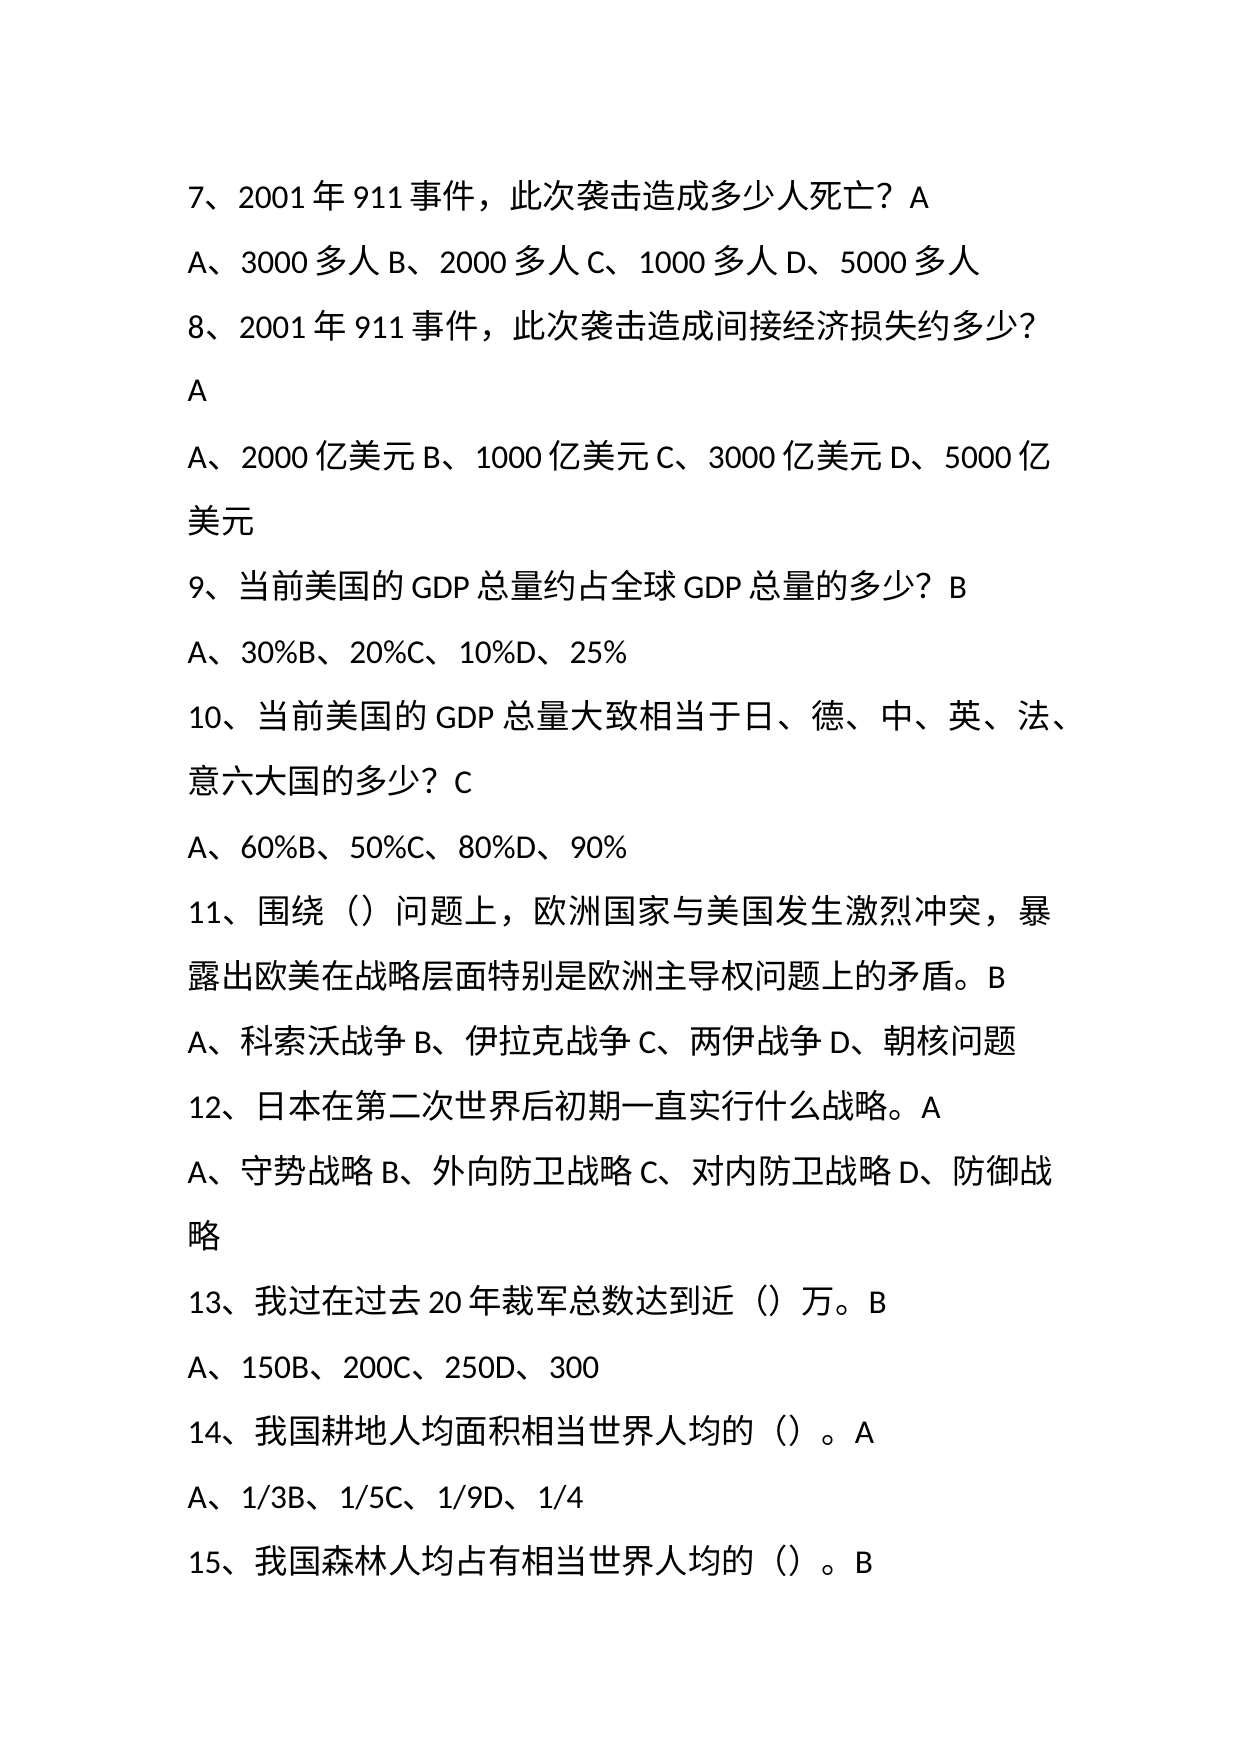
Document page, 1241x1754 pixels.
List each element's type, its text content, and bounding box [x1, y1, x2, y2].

text A、30%B、20%C、10%D、25% [187, 617, 1053, 682]
text 15、我国森林人均占有相当世界人均的（）。B [187, 1527, 1053, 1592]
text 10、当前美国的GDP总量大致相当于日、德、中、英、法、意六大国的多少？C [187, 682, 1053, 812]
text A、科索沃战争B、伊拉克战争C、两伊战争D、朝核问题 [187, 1007, 1053, 1072]
text A、150B、200C、250D、300 [187, 1332, 1053, 1397]
text A、60%B、50%C、80%D、90% [187, 812, 1053, 877]
text 12、日本在第二次世界后初期一直实行什么战略。A [187, 1072, 1053, 1137]
text 13、我过在过去20年裁军总数达到近（）万。B [187, 1267, 1053, 1332]
text A、2000亿美元B、1000亿美元C、3000亿美元D、5000亿美元 [187, 422, 1053, 552]
text 8、2001年911事件，此次袭击造成间接经济损失约多少？A [187, 292, 1053, 422]
text A、守势战略B、外向防卫战略C、对内防卫战略D、防御战略 [187, 1137, 1053, 1267]
text A、1/3B、1/5C、1/9D、1/4 [187, 1462, 1053, 1527]
text 14、我国耕地人均面积相当世界人均的（）。A [187, 1397, 1053, 1462]
text A、3000多人B、2000多人C、1000多人D、5000多人 [187, 227, 1053, 292]
text 7、2001年911事件，此次袭击造成多少人死亡？A [187, 162, 1053, 227]
text 9、当前美国的GDP总量约占全球GDP总量的多少？B [187, 552, 1053, 617]
text 11、围绕（）问题上，欧洲国家与美国发生激烈冲突，暴露出欧美在战略层面特别是欧洲主导权问题上的矛盾。B [187, 877, 1053, 1007]
